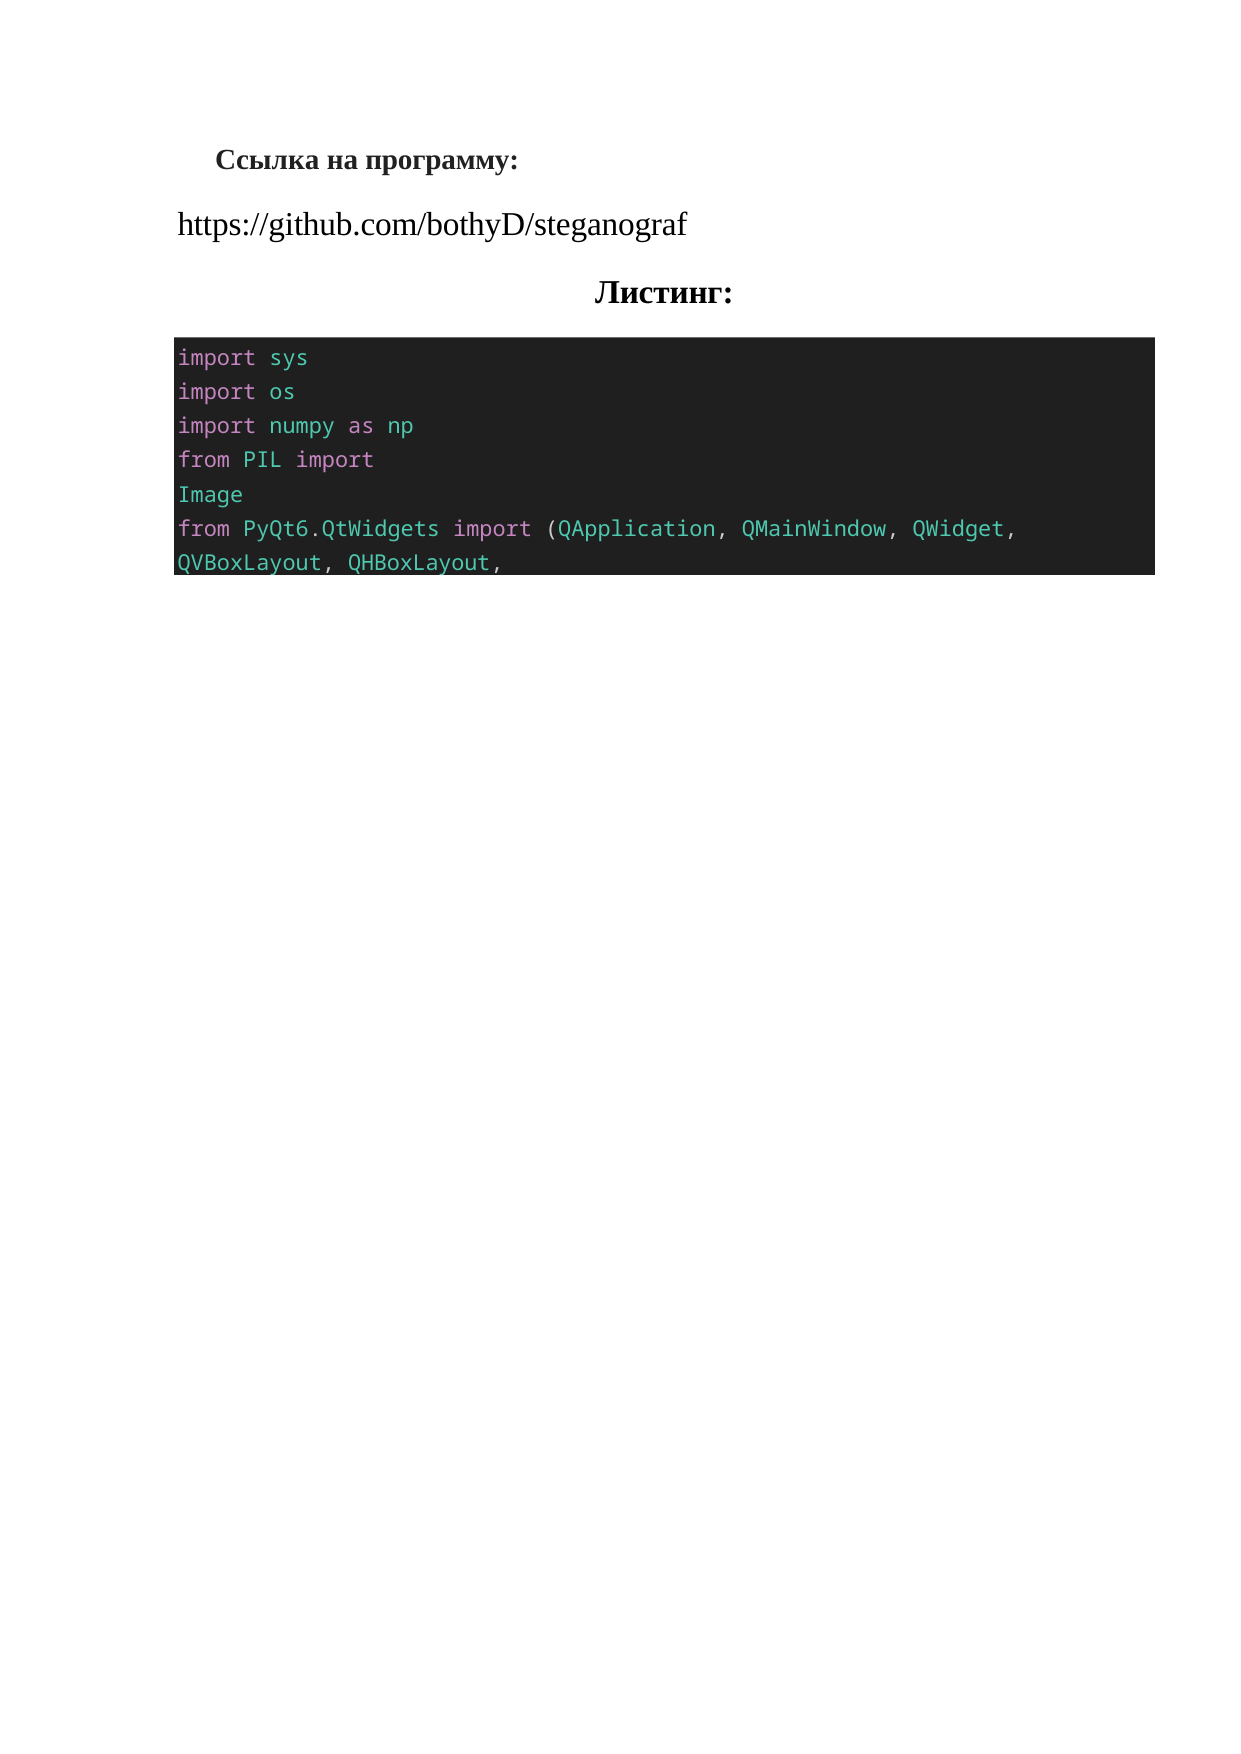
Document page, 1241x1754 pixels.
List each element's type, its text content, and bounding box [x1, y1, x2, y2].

subtitle Листинг: [205, 273, 1124, 311]
subtitle Ссылка на программу: [215, 142, 1166, 175]
text https://github.com/bothyD/steganograf [177, 204, 1166, 242]
